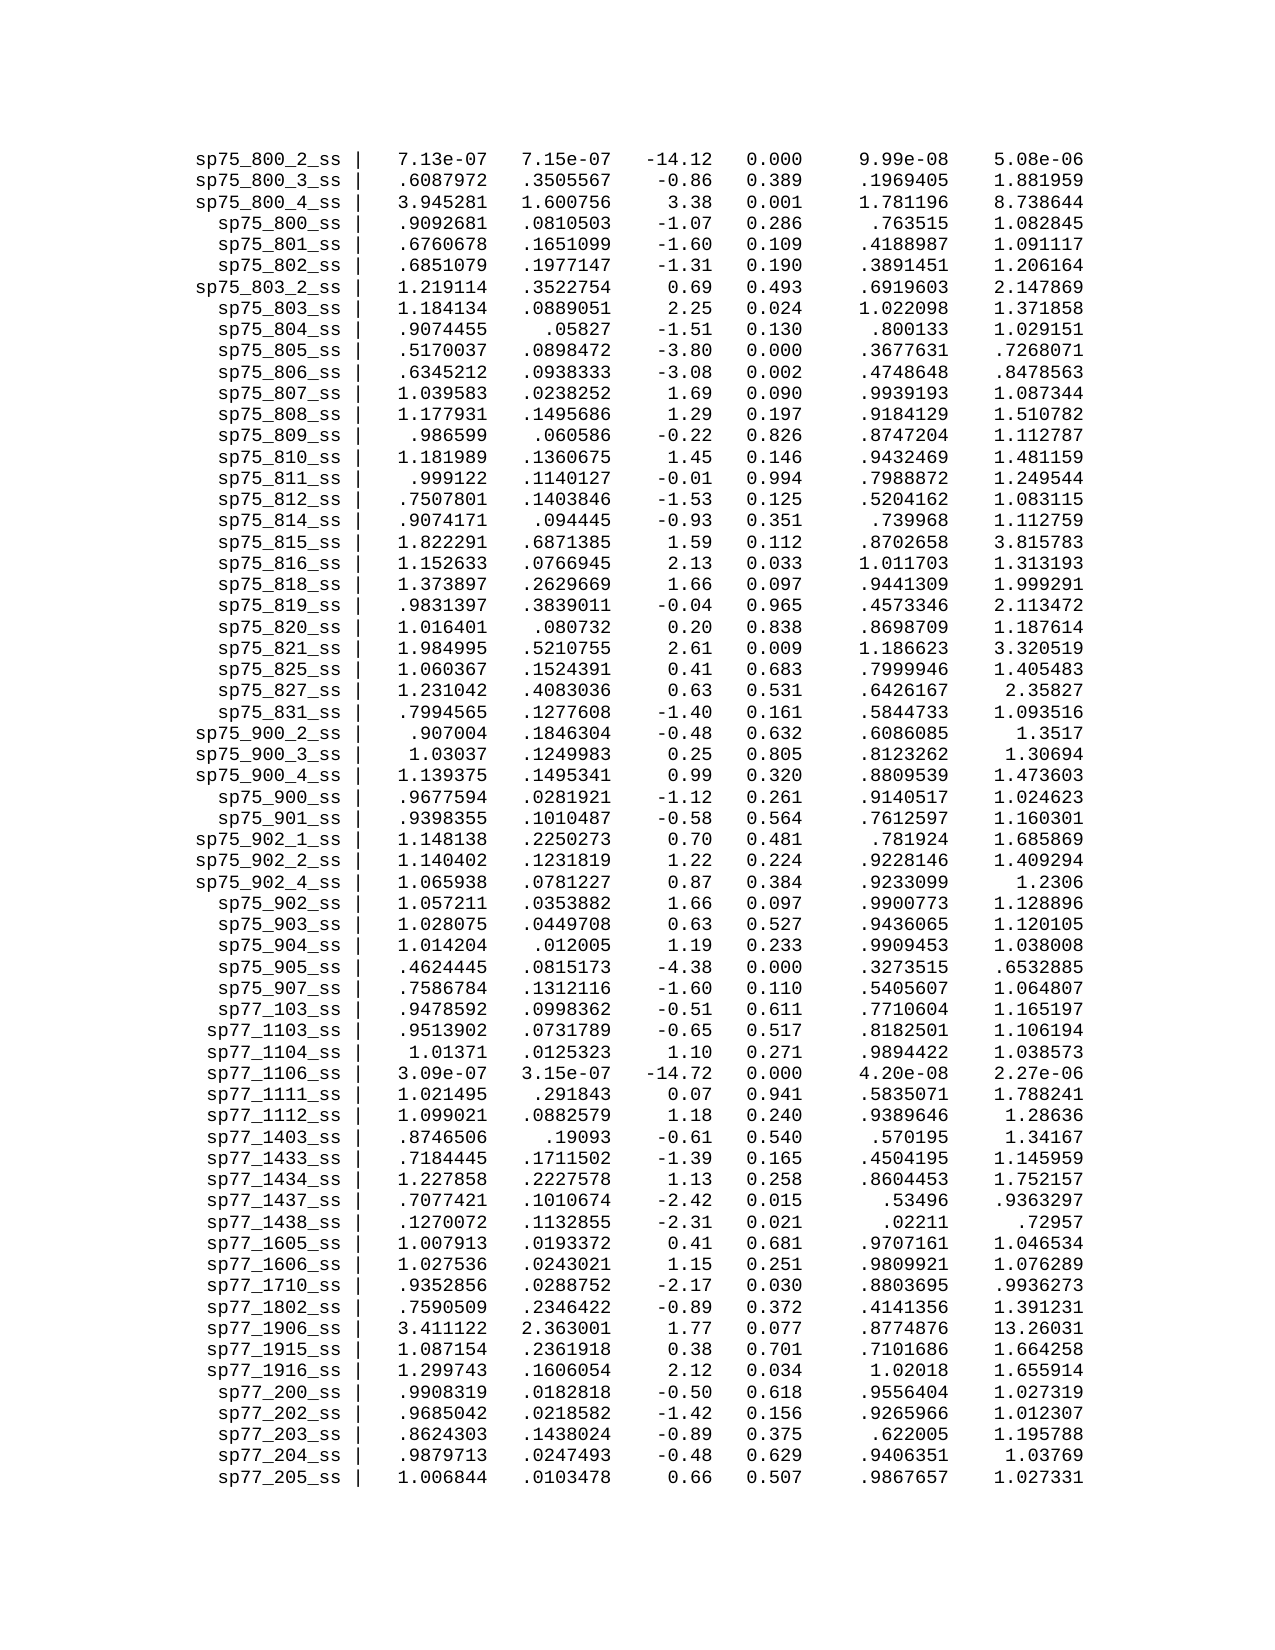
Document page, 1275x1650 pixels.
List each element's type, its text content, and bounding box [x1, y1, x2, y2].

text sp77_1606_ss | 1.027536 .0243021 1.15 0.251 .9809921 1.076289 [150, 1255, 1125, 1276]
text sp77_1438_ss | .1270072 .1132855 -2.31 0.021 .02211 .72957 [150, 1212, 1125, 1234]
text sp75_816_ss | 1.152633 .0766945 2.13 0.033 1.011703 1.313193 [150, 554, 1125, 575]
text sp75_902_4_ss | 1.065938 .0781227 0.87 0.384 .9233099 1.2306 [150, 872, 1125, 894]
text sp77_1437_ss | .7077421 .1010674 -2.42 0.015 .53496 .9363297 [150, 1191, 1125, 1212]
text sp75_814_ss | .9074171 .094445 -0.93 0.351 .739968 1.112759 [150, 511, 1125, 532]
text sp77_1916_ss | 1.299743 .1606054 2.12 0.034 1.02018 1.655914 [150, 1361, 1125, 1382]
text sp75_805_ss | .5170037 .0898472 -3.80 0.000 .3677631 .7268071 [150, 341, 1125, 362]
text sp75_903_ss | 1.028075 .0449708 0.63 0.527 .9436065 1.120105 [150, 915, 1125, 936]
text sp77_1106_ss | 3.09e-07 3.15e-07 -14.72 0.000 4.20e-08 2.27e-06 [150, 1064, 1125, 1085]
text sp75_819_ss | .9831397 .3839011 -0.04 0.965 .4573346 2.113472 [150, 596, 1125, 617]
text sp77_1915_ss | 1.087154 .2361918 0.38 0.701 .7101686 1.664258 [150, 1340, 1125, 1361]
text sp75_810_ss | 1.181989 .1360675 1.45 0.146 .9432469 1.481159 [150, 447, 1125, 469]
text sp75_827_ss | 1.231042 .4083036 0.63 0.531 .6426167 2.35827 [150, 681, 1125, 702]
text sp77_1433_ss | .7184445 .1711502 -1.39 0.165 .4504195 1.145959 [150, 1149, 1125, 1170]
text sp77_203_ss | .8624303 .1438024 -0.89 0.375 .622005 1.195788 [150, 1425, 1125, 1446]
text sp75_811_ss | .999122 .1140127 -0.01 0.994 .7988872 1.249544 [150, 469, 1125, 490]
text sp75_800_4_ss | 3.945281 1.600756 3.38 0.001 1.781196 8.738644 [150, 192, 1125, 214]
text sp77_1605_ss | 1.007913 .0193372 0.41 0.681 .9707161 1.046534 [150, 1234, 1125, 1255]
text sp75_802_ss | .6851079 .1977147 -1.31 0.190 .3891451 1.206164 [150, 256, 1125, 277]
text sp77_1103_ss | .9513902 .0731789 -0.65 0.517 .8182501 1.106194 [150, 1021, 1125, 1042]
text sp77_1112_ss | 1.099021 .0882579 1.18 0.240 .9389646 1.28636 [150, 1106, 1125, 1127]
text sp77_200_ss | .9908319 .0182818 -0.50 0.618 .9556404 1.027319 [150, 1382, 1125, 1404]
text sp75_808_ss | 1.177931 .1495686 1.29 0.197 .9184129 1.510782 [150, 405, 1125, 426]
text sp77_202_ss | .9685042 .0218582 -1.42 0.156 .9265966 1.012307 [150, 1404, 1125, 1425]
text sp75_821_ss | 1.984995 .5210755 2.61 0.009 1.186623 3.320519 [150, 639, 1125, 660]
text sp75_905_ss | .4624445 .0815173 -4.38 0.000 .3273515 .6532885 [150, 957, 1125, 979]
text sp75_804_ss | .9074455 .05827 -1.51 0.130 .800133 1.029151 [150, 320, 1125, 341]
text sp75_812_ss | .7507801 .1403846 -1.53 0.125 .5204162 1.083115 [150, 490, 1125, 511]
text sp75_901_ss | .9398355 .1010487 -0.58 0.564 .7612597 1.160301 [150, 809, 1125, 830]
text sp75_818_ss | 1.373897 .2629669 1.66 0.097 .9441309 1.999291 [150, 575, 1125, 596]
text sp75_900_4_ss | 1.139375 .1495341 0.99 0.320 .8809539 1.473603 [150, 766, 1125, 787]
text sp75_820_ss | 1.016401 .080732 0.20 0.838 .8698709 1.187614 [150, 617, 1125, 639]
text sp77_103_ss | .9478592 .0998362 -0.51 0.611 .7710604 1.165197 [150, 1000, 1125, 1021]
text sp75_800_ss | .9092681 .0810503 -1.07 0.286 .763515 1.082845 [150, 214, 1125, 235]
text sp75_801_ss | .6760678 .1651099 -1.60 0.109 .4188987 1.091117 [150, 235, 1125, 256]
text sp77_1104_ss | 1.01371 .0125323 1.10 0.271 .9894422 1.038573 [150, 1042, 1125, 1064]
text sp75_815_ss | 1.822291 .6871385 1.59 0.112 .8702658 3.815783 [150, 532, 1125, 554]
text sp75_803_ss | 1.184134 .0889051 2.25 0.024 1.022098 1.371858 [150, 299, 1125, 320]
text sp75_900_2_ss | .907004 .1846304 -0.48 0.632 .6086085 1.3517 [150, 724, 1125, 745]
text sp75_902_ss | 1.057211 .0353882 1.66 0.097 .9900773 1.128896 [150, 894, 1125, 915]
text sp75_825_ss | 1.060367 .1524391 0.41 0.683 .7999946 1.405483 [150, 660, 1125, 681]
text sp75_831_ss | .7994565 .1277608 -1.40 0.161 .5844733 1.093516 [150, 702, 1125, 724]
text sp77_205_ss | 1.006844 .0103478 0.66 0.507 .9867657 1.027331 [150, 1467, 1125, 1489]
text sp75_902_1_ss | 1.148138 .2250273 0.70 0.481 .781924 1.685869 [150, 830, 1125, 851]
text sp75_907_ss | .7586784 .1312116 -1.60 0.110 .5405607 1.064807 [150, 979, 1125, 1000]
text sp75_904_ss | 1.014204 .012005 1.19 0.233 .9909453 1.038008 [150, 936, 1125, 957]
text sp75_809_ss | .986599 .060586 -0.22 0.826 .8747204 1.112787 [150, 426, 1125, 447]
text sp77_1906_ss | 3.411122 2.363001 1.77 0.077 .8774876 13.26031 [150, 1319, 1125, 1340]
text sp77_1111_ss | 1.021495 .291843 0.07 0.941 .5835071 1.788241 [150, 1085, 1125, 1106]
text sp75_800_2_ss | 7.13e-07 7.15e-07 -14.12 0.000 9.99e-08 5.08e-06 [150, 150, 1125, 171]
text sp75_900_3_ss | 1.03037 .1249983 0.25 0.805 .8123262 1.30694 [150, 745, 1125, 766]
text sp77_1434_ss | 1.227858 .2227578 1.13 0.258 .8604453 1.752157 [150, 1170, 1125, 1191]
text sp75_902_2_ss | 1.140402 .1231819 1.22 0.224 .9228146 1.409294 [150, 851, 1125, 872]
text sp75_900_ss | .9677594 .0281921 -1.12 0.261 .9140517 1.024623 [150, 787, 1125, 809]
text sp77_204_ss | .9879713 .0247493 -0.48 0.629 .9406351 1.03769 [150, 1446, 1125, 1467]
text sp75_803_2_ss | 1.219114 .3522754 0.69 0.493 .6919603 2.147869 [150, 277, 1125, 299]
text sp77_1802_ss | .7590509 .2346422 -0.89 0.372 .4141356 1.391231 [150, 1297, 1125, 1319]
text sp77_1403_ss | .8746506 .19093 -0.61 0.540 .570195 1.34167 [150, 1127, 1125, 1149]
text sp75_800_3_ss | .6087972 .3505567 -0.86 0.389 .1969405 1.881959 [150, 171, 1125, 192]
text sp77_1710_ss | .9352856 .0288752 -2.17 0.030 .8803695 .9936273 [150, 1276, 1125, 1297]
text sp75_807_ss | 1.039583 .0238252 1.69 0.090 .9939193 1.087344 [150, 384, 1125, 405]
text sp75_806_ss | .6345212 .0938333 -3.08 0.002 .4748648 .8478563 [150, 362, 1125, 384]
